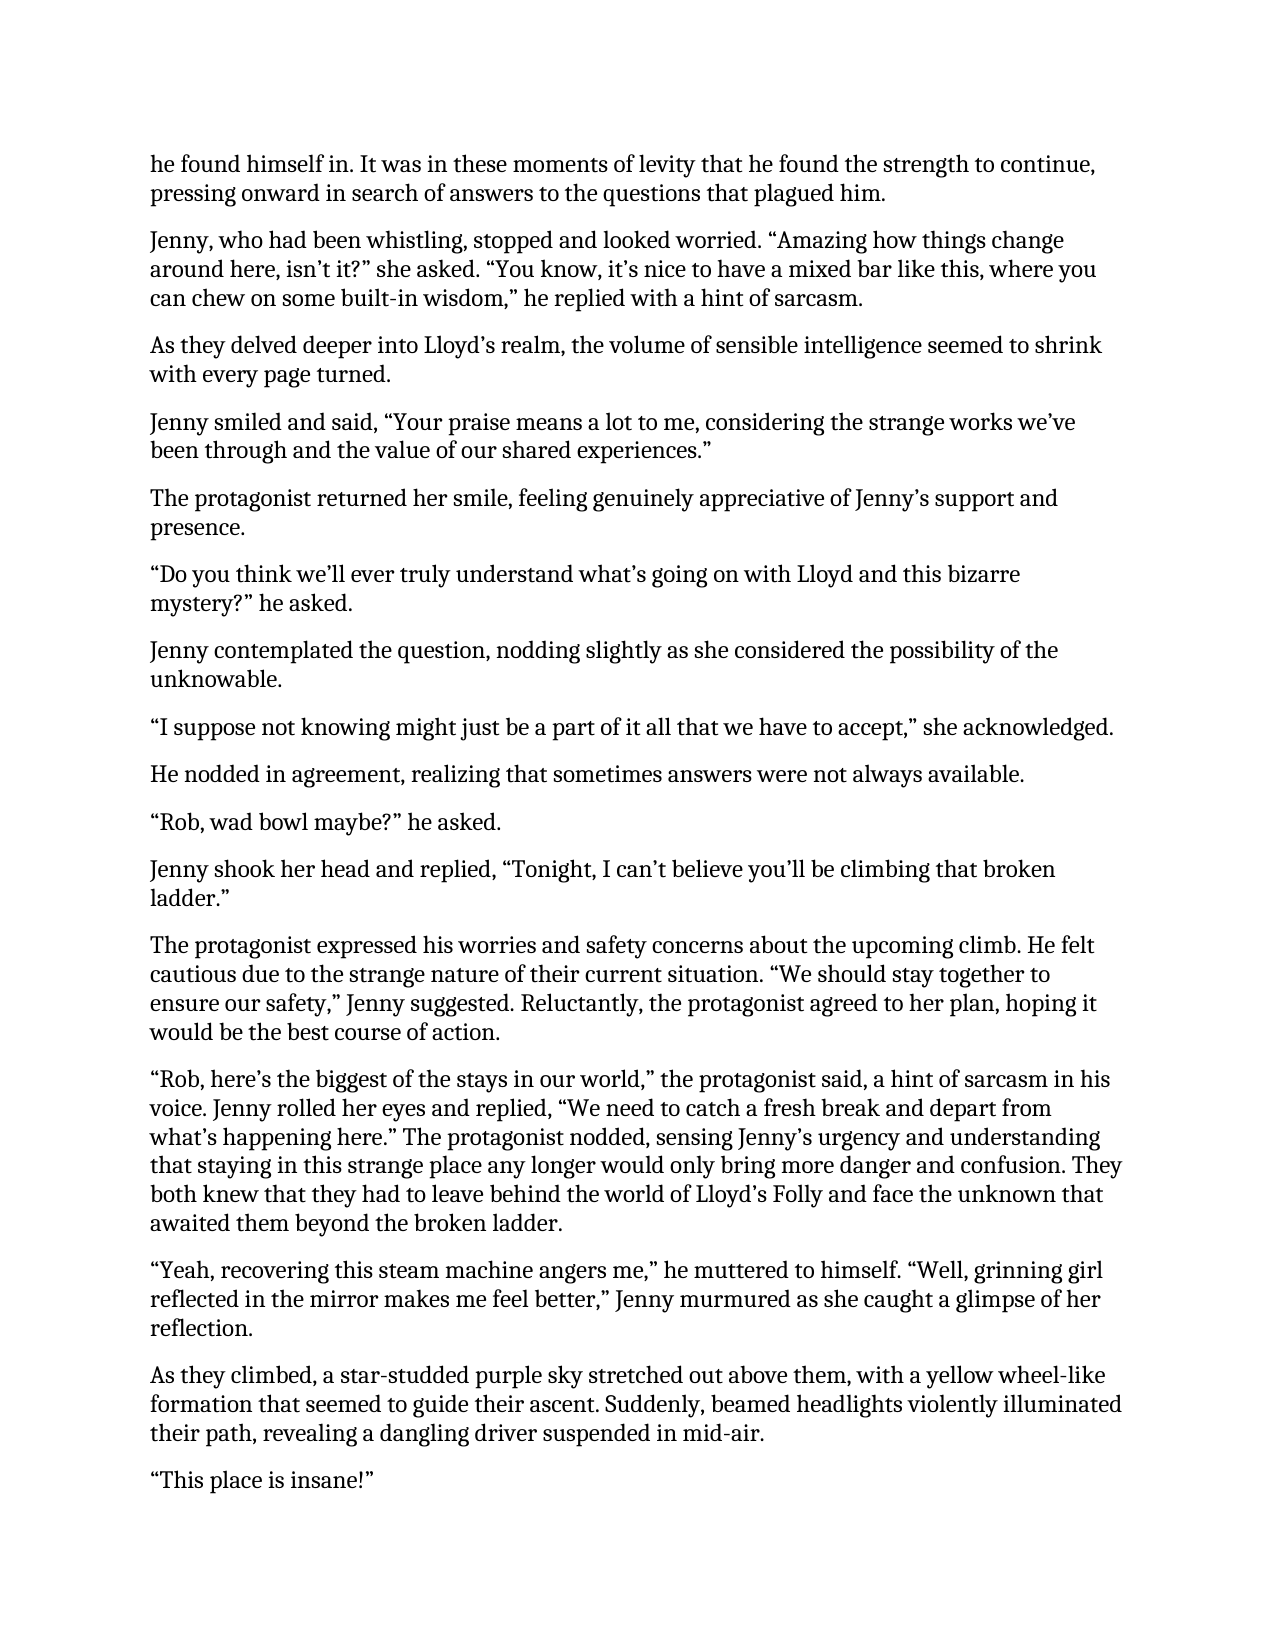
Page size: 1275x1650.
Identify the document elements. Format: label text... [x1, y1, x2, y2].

text “I suppose not knowing might just be a part of it all that we have to accept,” she acknowledged. [150, 712, 1125, 741]
text Jenny, who had been whistling, stopped and looked worried. “Amazing how things change around here, isn’t it?” she asked. “You know, it’s nice to have a mixed bar like this, where you can chew on some built-in wisdom,” he replied with a hint of sarcasm. [150, 226, 1125, 312]
text “Rob, wad bowl maybe?” he asked. [150, 807, 1125, 836]
text “Do you think we’ll ever truly understand what’s going on with Lloyd and this bizarre mystery?” he asked. [150, 560, 1125, 617]
text As they delved deeper into Lloyd’s realm, the volume of sensible intelligence seemed to shrink with every page turned. [150, 331, 1125, 389]
text “Yeah, recovering this steam machine angers me,” he muttered to himself. “Well, grinning girl reflected in the mirror makes me feel better,” Jenny murmured as she caught a glimpse of her reflection. [150, 1256, 1125, 1342]
text Jenny contemplated the question, nodding slightly as she considered the possibility of the unknowable. [150, 636, 1125, 694]
text The protagonist expressed his worries and safety concerns about the upcoming climb. He felt cautious due to the strange nature of their current situation. “We should stay together to ensure our safety,” Jenny suggested. Reluctantly, the protagonist agreed to her plan, hoping it would be the best course of action. [150, 931, 1125, 1046]
text “This place is insane!” [150, 1466, 1125, 1495]
text He nodded in agreement, realizing that sometimes answers were not always available. [150, 760, 1125, 789]
text “Rob, here’s the biggest of the stays in our world,” the protagonist said, a hint of sarcasm in his voice. Jenny rolled her eyes and replied, “We need to catch a fresh break and depart from what’s happening here.” The protagonist nodded, sensing Jenny’s urgency and understanding that staying in this strange place any longer would only bring more danger and confusion. They both knew that they had to leave behind the world of Lloyd’s Folly and face the unknown that awaited them beyond the broken ladder. [150, 1065, 1125, 1237]
text The protagonist returned her smile, feeling genuinely appreciative of Jenny’s support and presence. [150, 484, 1125, 541]
text Jenny smiled and said, “Your praise means a lot to me, considering the strange works we’ve been through and the value of our shared experiences.” [150, 407, 1125, 465]
text As they climbed, a star-studded purple sky stretched out above them, with a yellow wheel-like formation that seemed to guide their ascent. Suddenly, beamed headlights violently illuminated their path, revealing a dangling driver suspended in mid-air. [150, 1361, 1125, 1447]
text Jenny shook her head and replied, “Tonight, I can’t believe you’ll be climbing that broken ladder.” [150, 855, 1125, 912]
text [150, 150, 1125, 207]
